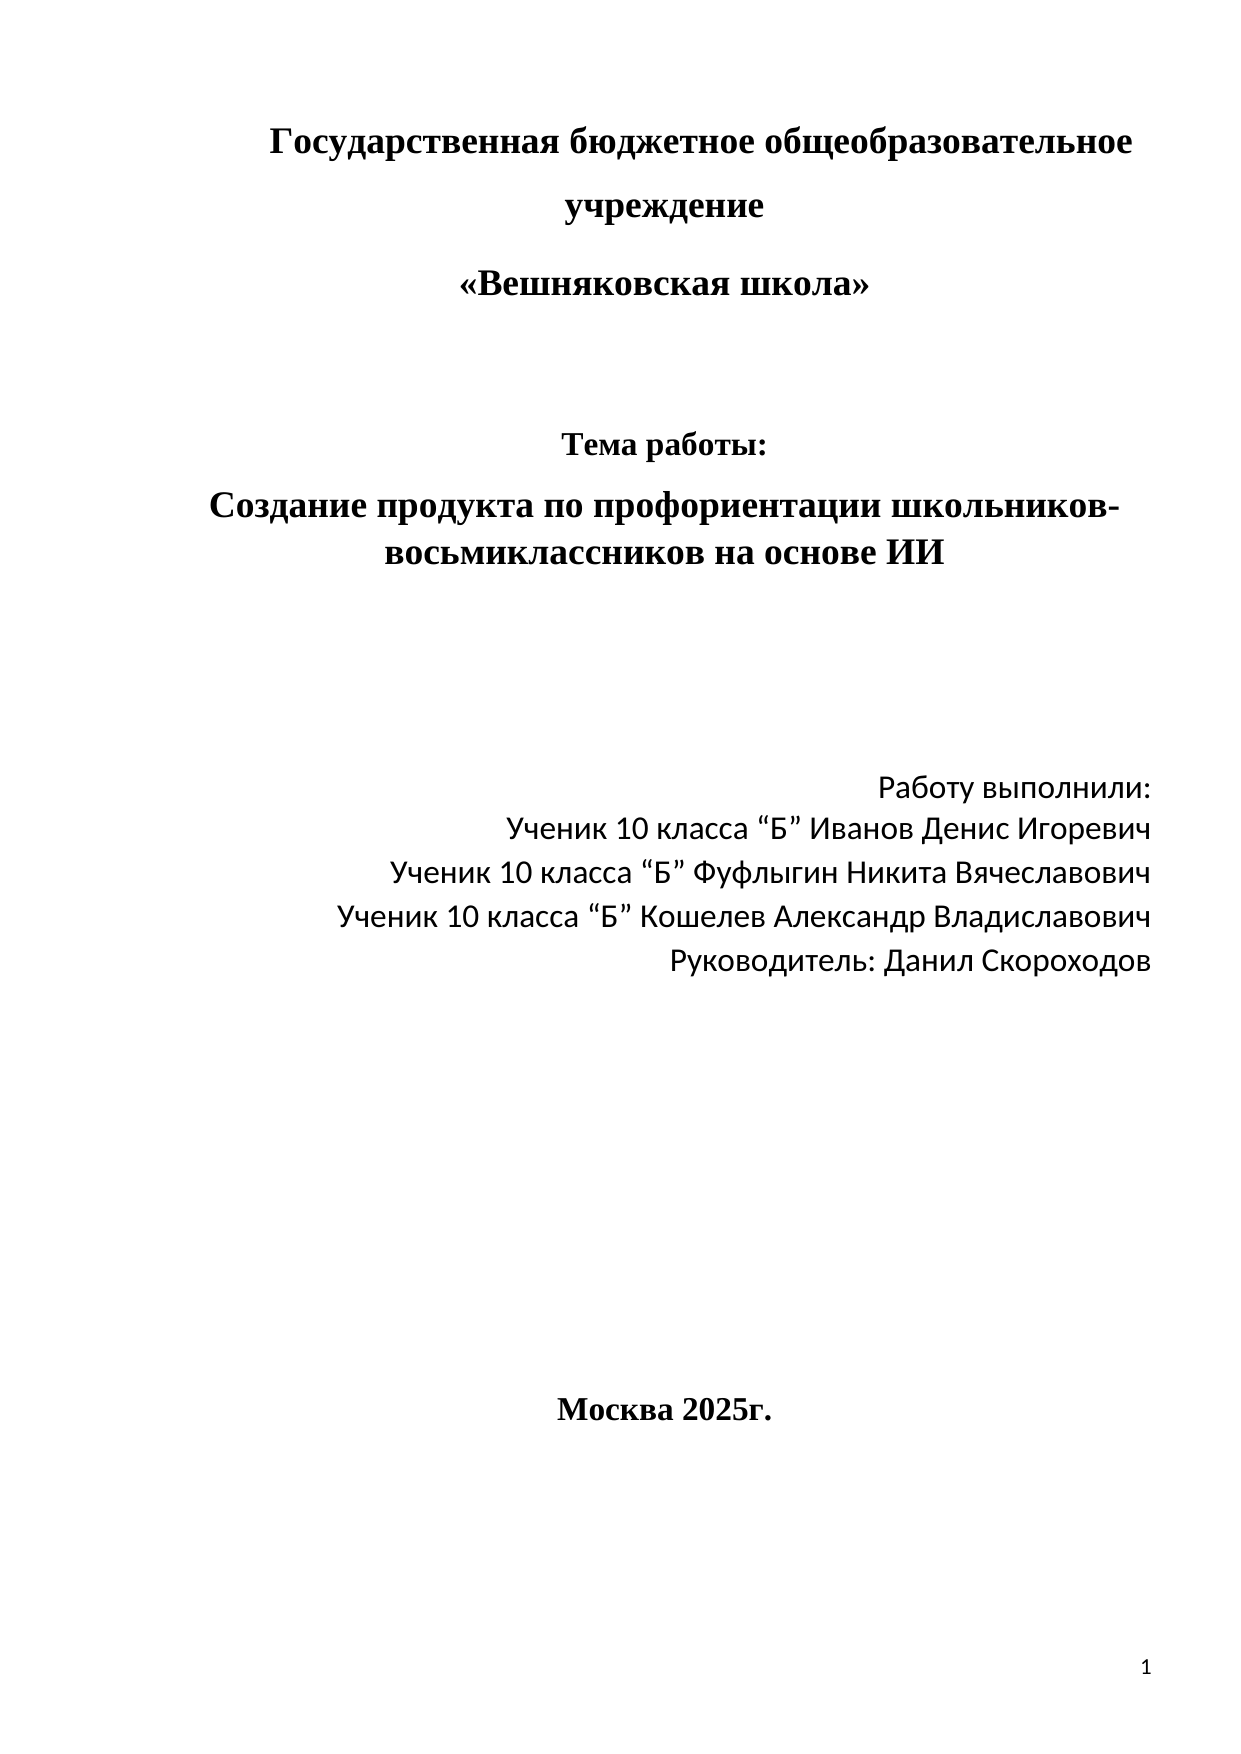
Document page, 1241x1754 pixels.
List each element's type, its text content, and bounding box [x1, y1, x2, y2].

text Государственная бюджетное общеобразовательное учреждение [177, 118, 1152, 226]
text Ученик 10 класса “Б” Иванов Денис Игоревич [177, 807, 1152, 848]
text Руководитель: Данил Скороходов [177, 939, 1152, 980]
text Работу выполнили: [177, 767, 1152, 807]
text Ученик 10 класса “Б” Кошелев Александр Владиславович [177, 895, 1152, 936]
text Ученик 10 класса “Б” Фуфлыгин Никита Вячеславович [177, 851, 1152, 892]
text Тема работы: [177, 425, 1152, 463]
text Москва 2025г. [177, 1389, 1152, 1428]
text «Вешняковская школа» [177, 260, 1152, 303]
text Создание продукта по профориентации школьников-восьмиклассников на основе ИИ [177, 483, 1152, 572]
